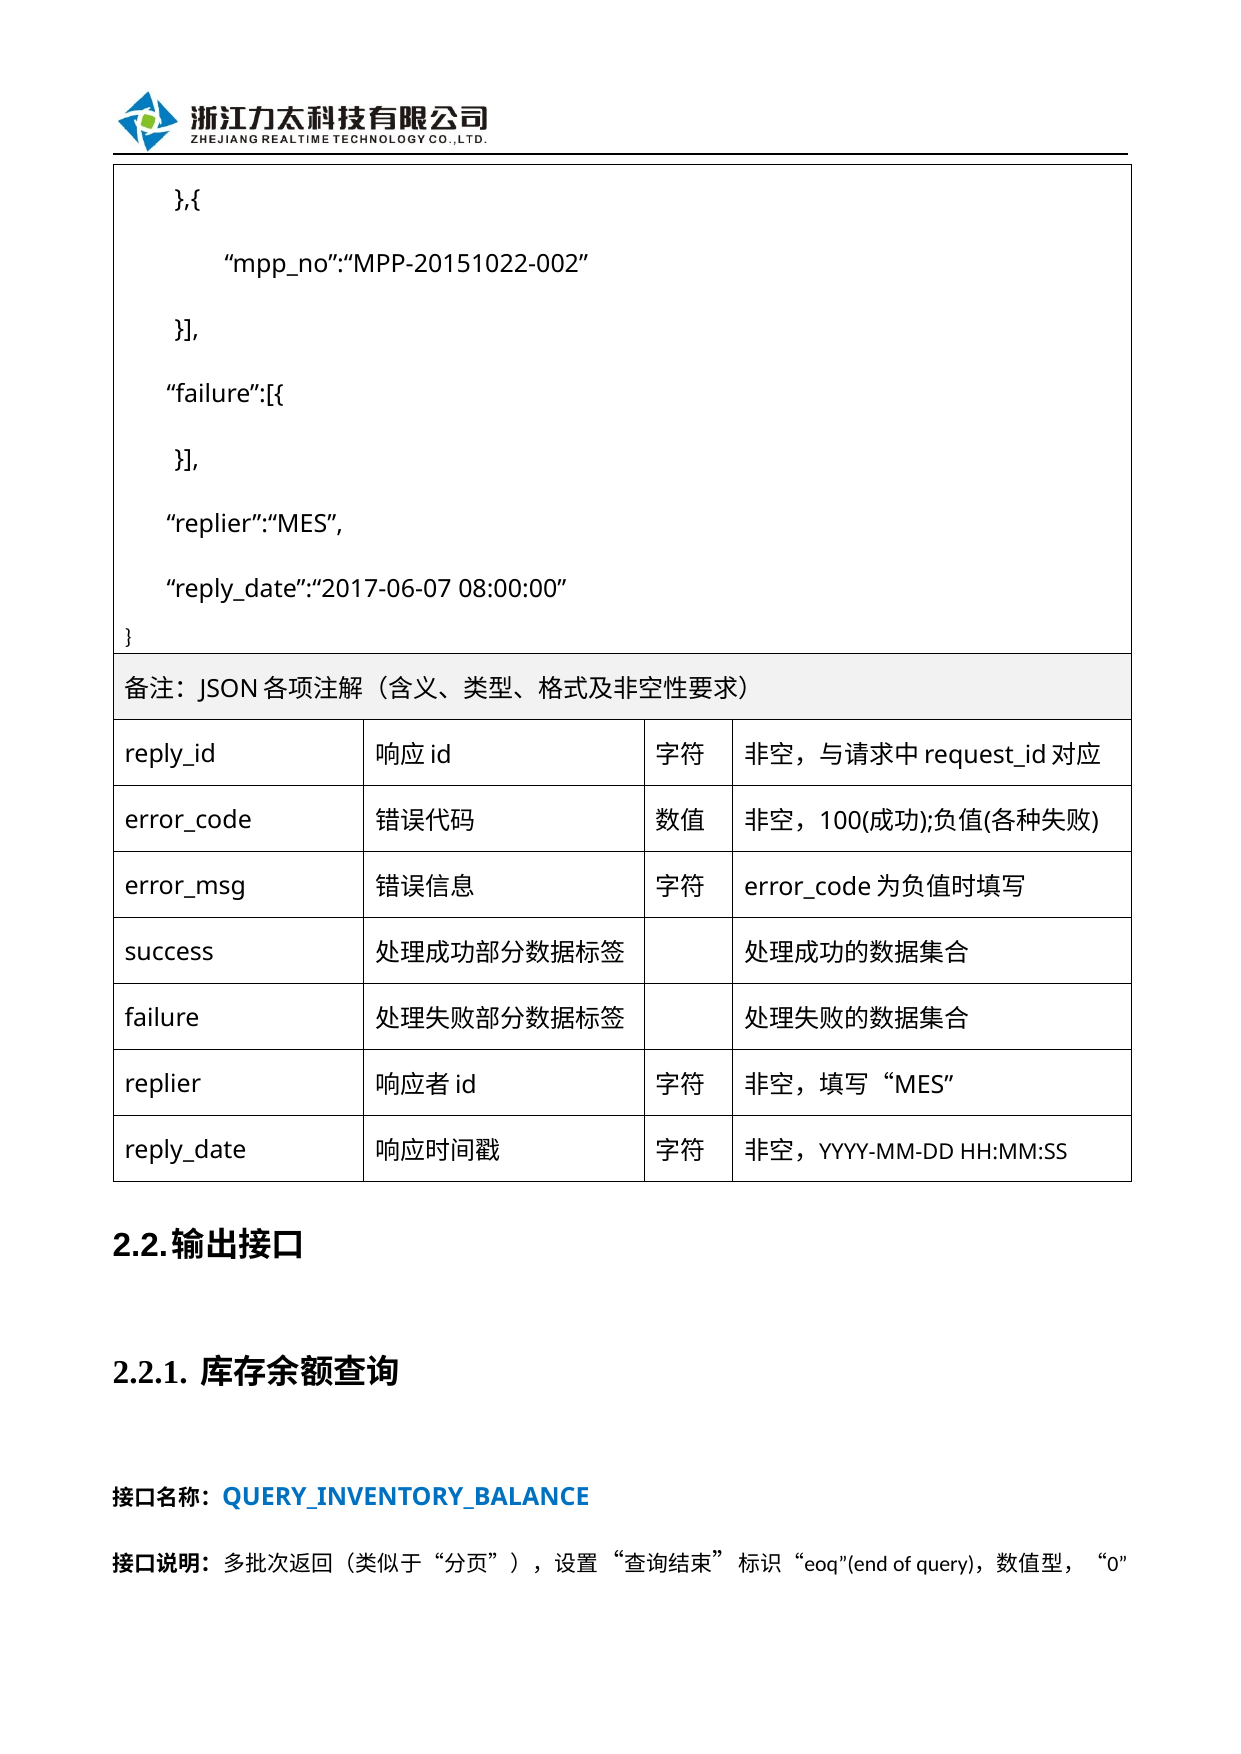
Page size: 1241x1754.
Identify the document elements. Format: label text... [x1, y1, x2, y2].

text 接口名称：QUERY_INVENTORY_BALANCE [112, 1463, 1128, 1528]
table_cell 响应者id [364, 1050, 644, 1115]
table_cell [645, 984, 732, 1049]
table_cell 字符 [645, 1050, 732, 1115]
table_cell 处理成功部分数据标签 [364, 918, 644, 983]
table_cell success [114, 918, 363, 983]
table_cell [645, 918, 732, 983]
table_cell 非空，与请求中request_id对应 [733, 720, 1131, 785]
table_cell 非空，填写“MES” [733, 1050, 1131, 1115]
table_cell 处理失败部分数据标签 [364, 984, 644, 1049]
table_cell 非空，100(成功);负值(各种失败) [733, 786, 1131, 851]
table_cell reply_id [114, 720, 363, 785]
table_cell 处理失败的数据集合 [733, 984, 1131, 1049]
table_cell 响应id [364, 720, 644, 785]
text 接口说明：多批次返回（类似于“分页”），设置“查询结束”标识“eoq”(end of query)，数值型，“0”表示“未结束”；“1”表示“已结束”。MES 收到“未结束”的结果返回时会再次以相同的“request_id”发起下一次请求，直到收到“已结束”的返回为止。 [112, 1528, 1128, 1593]
table_cell 字符 [645, 852, 732, 917]
table_cell 响应时间戳 [364, 1116, 644, 1181]
table_cell 错误信息 [364, 852, 644, 917]
table_cell error_code [114, 786, 363, 851]
table_cell 处理成功的数据集合 [733, 918, 1131, 983]
table_cell failure [114, 984, 363, 1049]
table_cell 数值 [645, 786, 732, 851]
table_cell replier [114, 1050, 363, 1115]
table_cell error_msg [114, 852, 363, 917]
table_cell 错误代码 [364, 786, 644, 851]
table_cell reply_date [114, 1116, 363, 1181]
table_cell error_code为负值时填写 [733, 852, 1131, 917]
table_cell 非空，YYYY-MM-DD HH:MM:SS [733, 1116, 1131, 1181]
subtitle 输出接口 [112, 1209, 1128, 1274]
table_cell 字符 [645, 720, 732, 785]
table_cell 字符 [645, 1116, 732, 1181]
picture [112, 88, 491, 152]
table_cell 备注：JSON各项注解（含义、类型、格式及非空性要求） [114, 654, 1131, 719]
subtitle 库存余额查询 [112, 1336, 1128, 1401]
